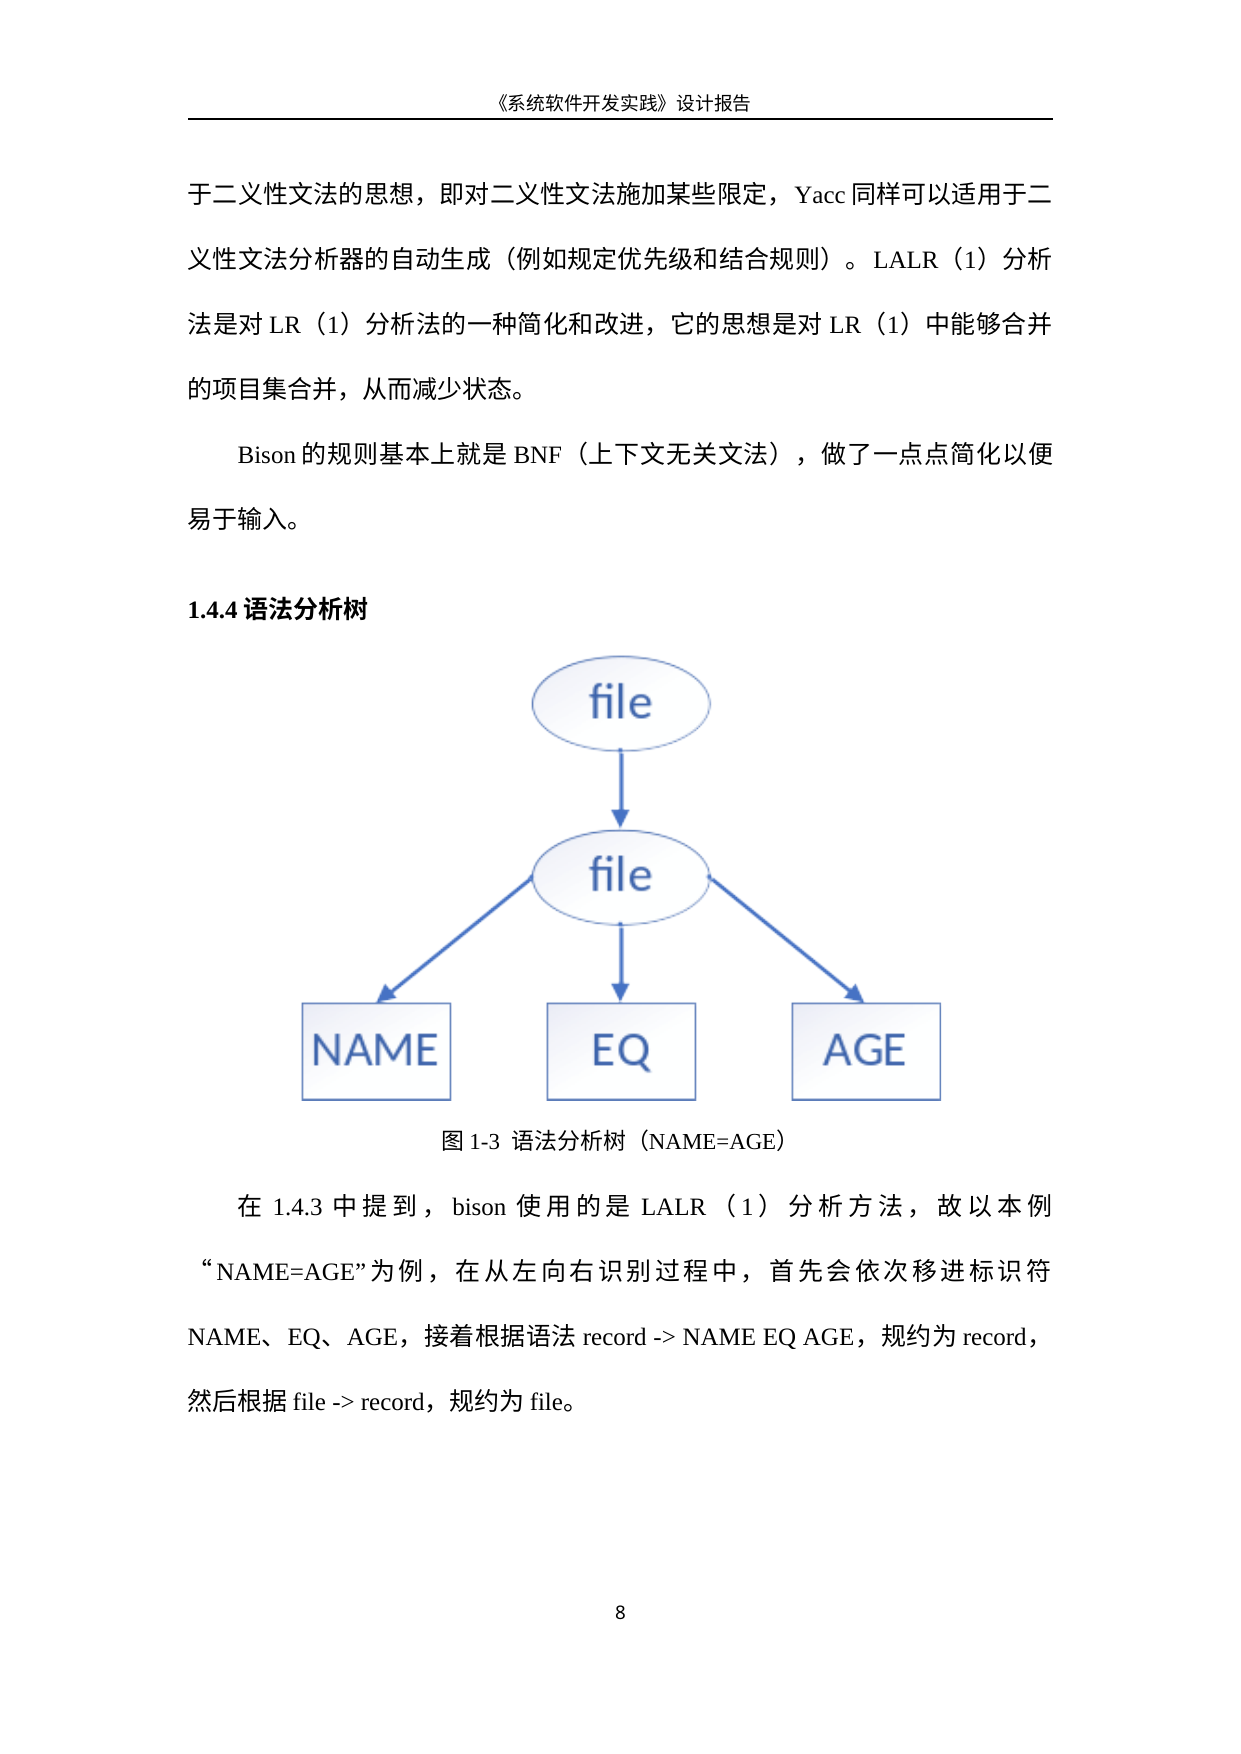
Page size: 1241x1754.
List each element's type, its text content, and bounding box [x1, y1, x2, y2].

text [187, 160, 1053, 420]
text 在1.4.3中提到，bison使用的是LALR（1）分析方法，故以本例“NAME=AGE”为例，在从左向右识别过程中，首先会依次移进标识符NAME、EQ、AGE，接着根据语法record -> NAME EQ AGE，规约为record，然后根据file -> record，规约为file。 [187, 1172, 1053, 1432]
text Bison的规则基本上就是BNF（上下文无关文法），做了一点点简化以便易于输入。 [187, 420, 1053, 550]
subtitle 语法分析树 [187, 575, 1053, 640]
